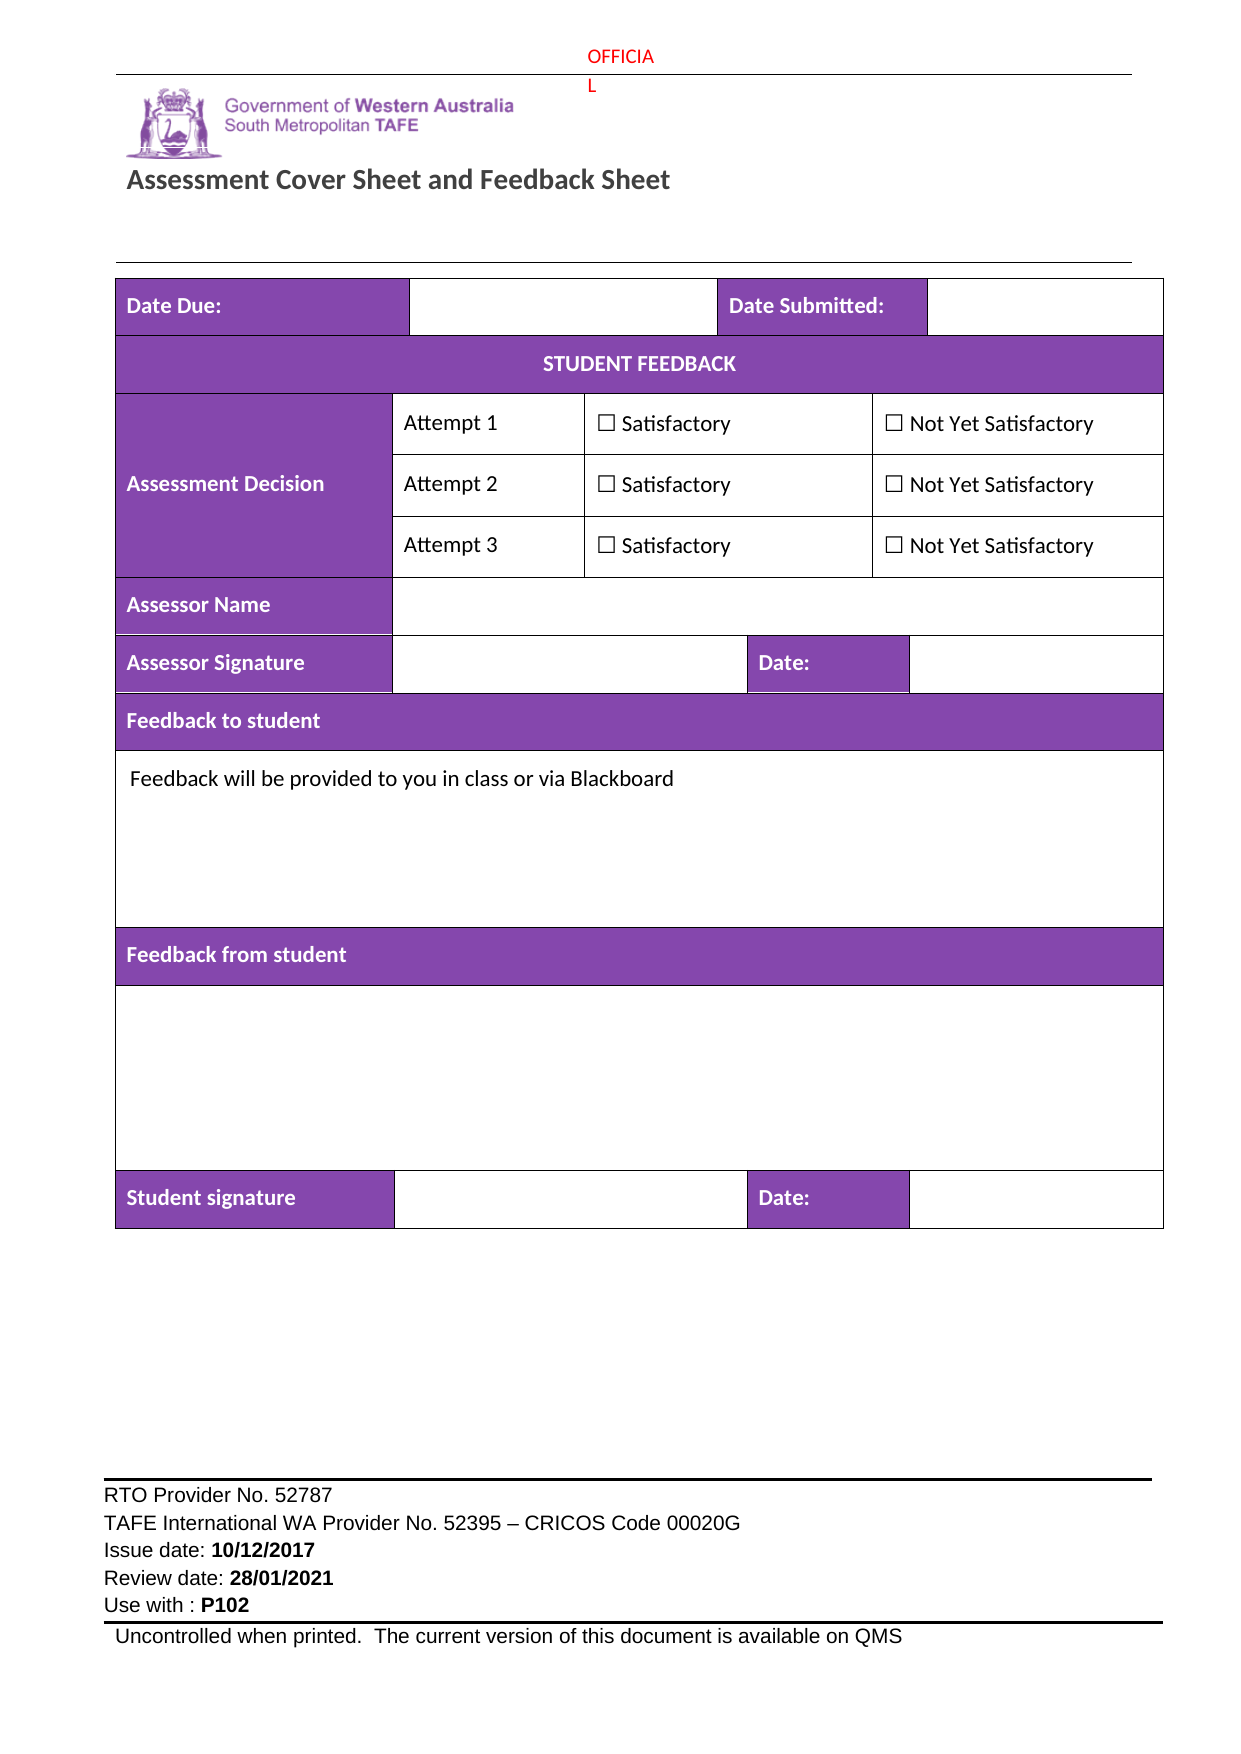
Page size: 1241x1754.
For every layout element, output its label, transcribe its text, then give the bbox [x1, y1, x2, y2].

picture [126, 88, 514, 147]
table_cell [116, 986, 1163, 1170]
table_cell Date: [748, 1171, 909, 1228]
table_cell Attempt 3 [393, 517, 584, 577]
table_cell ☐ Satisfactory [585, 517, 872, 577]
table_cell [393, 578, 1163, 634]
table_cell Student signature [116, 1171, 394, 1228]
table_cell Date Submitted: [718, 279, 927, 335]
picture [126, 148, 514, 159]
table_cell ☐ Satisfactory [585, 394, 872, 454]
table_cell [910, 1171, 1163, 1228]
table_cell Attempt 2 [393, 455, 584, 516]
table_cell [910, 636, 1163, 692]
table_cell Date: [748, 636, 909, 692]
table_cell ☐ Not Yet Satisfactory [873, 394, 1163, 454]
table_cell ☐ Satisfactory [585, 455, 872, 516]
table_cell ☐ Not Yet Satisfactory [873, 455, 1163, 516]
table_cell [928, 279, 1163, 335]
table_cell Feedback will be provided to you in class or via Blackboard [116, 751, 1163, 927]
table_cell Assessor Name [116, 578, 392, 634]
table_cell ☐ Not Yet Satisfactory [873, 517, 1163, 577]
table_cell Date Due: [116, 279, 409, 335]
table_cell Assessment Decision [116, 394, 392, 577]
table_cell Feedback from student [116, 928, 1163, 985]
table_cell Assessor Signature [116, 636, 392, 692]
table_cell STUDENT FEEDBACK [116, 336, 1163, 393]
table_cell [393, 636, 747, 692]
table_cell Attempt 1 [393, 394, 584, 454]
table_cell [395, 1171, 747, 1228]
table_cell [410, 279, 717, 335]
table_cell Feedback to student [116, 694, 1163, 750]
